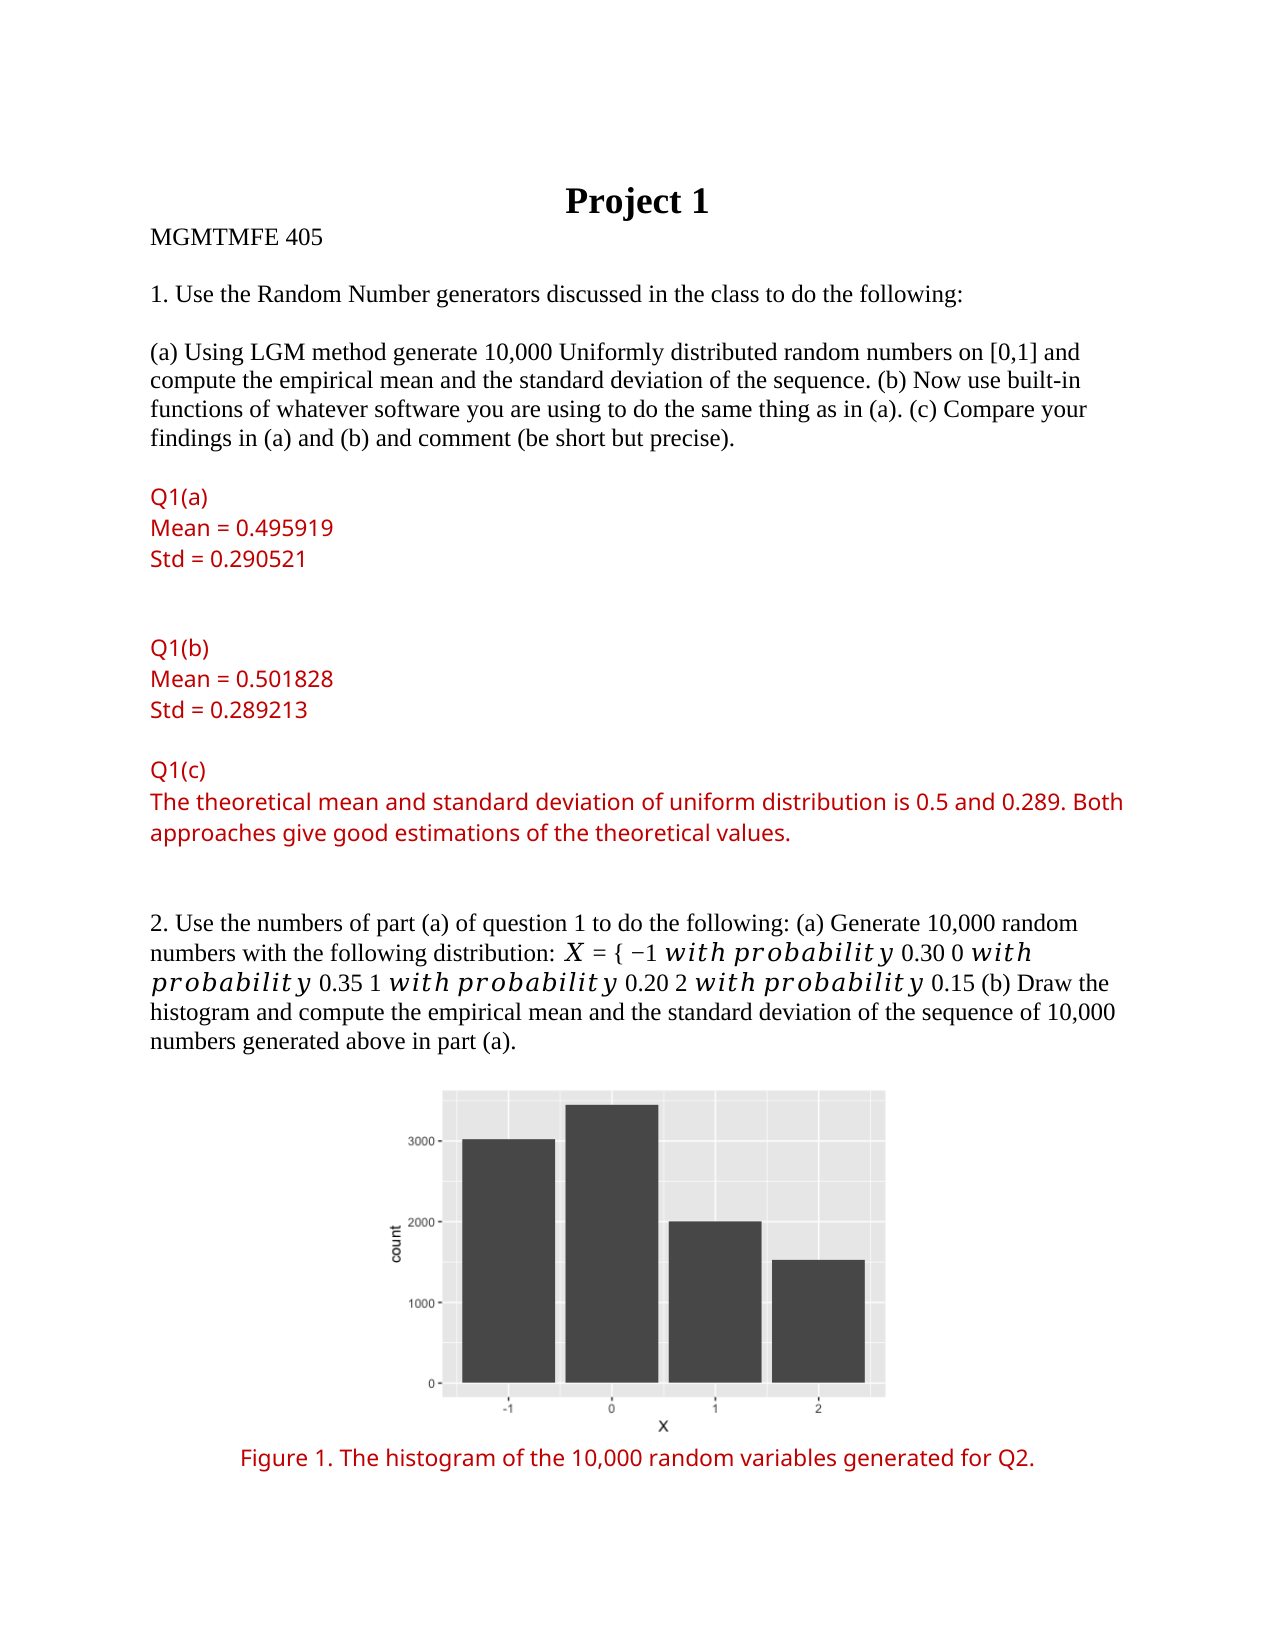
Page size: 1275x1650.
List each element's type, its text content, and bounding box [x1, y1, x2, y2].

text 2. Use the numbers of part (a) of question 1 to do the following: (a) Generate 10,000 random numbers with the following distribution: 𝑋 = { −1 𝑤𝑖𝑡ℎ 𝑝𝑟𝑜𝑏𝑎𝑏𝑖𝑙𝑖𝑡𝑦 0.30 0 𝑤𝑖𝑡ℎ 𝑝𝑟𝑜𝑏𝑎𝑏𝑖𝑙𝑖𝑡𝑦 0.35 1 𝑤𝑖𝑡ℎ 𝑝𝑟𝑜𝑏𝑎𝑏𝑖𝑙𝑖𝑡𝑦 0.20 2 𝑤𝑖𝑡ℎ 𝑝𝑟𝑜𝑏𝑎𝑏𝑖𝑙𝑖𝑡𝑦 0.15 (b) Draw the histogram and compute the empirical mean and the standard deviation of the sequence of 10,000 numbers generated above in part (a). [150, 908, 1125, 1055]
text MGMTMFE 405 [150, 222, 1125, 251]
text Mean = 0.501828 [150, 663, 1125, 694]
text Figure 1. The histogram of the 10,000 random variables generated for Q2. [150, 1442, 1125, 1473]
text Std = 0.289213 [150, 694, 1125, 726]
text 1. Use the Random Number generators discussed in the class to do the following: [150, 279, 1125, 308]
text Q1(a) [150, 481, 1125, 512]
text Std = 0.290521 [150, 543, 1125, 574]
picture [382, 1083, 893, 1442]
text Q1(c) [150, 754, 1125, 786]
text The theoretical mean and standard deviation of uniform distribution is 0.5 and 0.289. Both approaches give good estimations of the theoretical values. [150, 786, 1125, 848]
text Mean = 0.495919 [150, 512, 1125, 543]
text Project 1 [150, 179, 1125, 222]
text Q1(b) [150, 632, 1125, 663]
text (a) Using LGM method generate 10,000 Uniformly distributed random numbers on [0,1] and compute the empirical mean and the standard deviation of the sequence. (b) Now use built-in functions of whatever software you are using to do the same thing as in (a). (c) Compare your findings in (a) and (b) and comment (be short but precise). [150, 337, 1125, 452]
